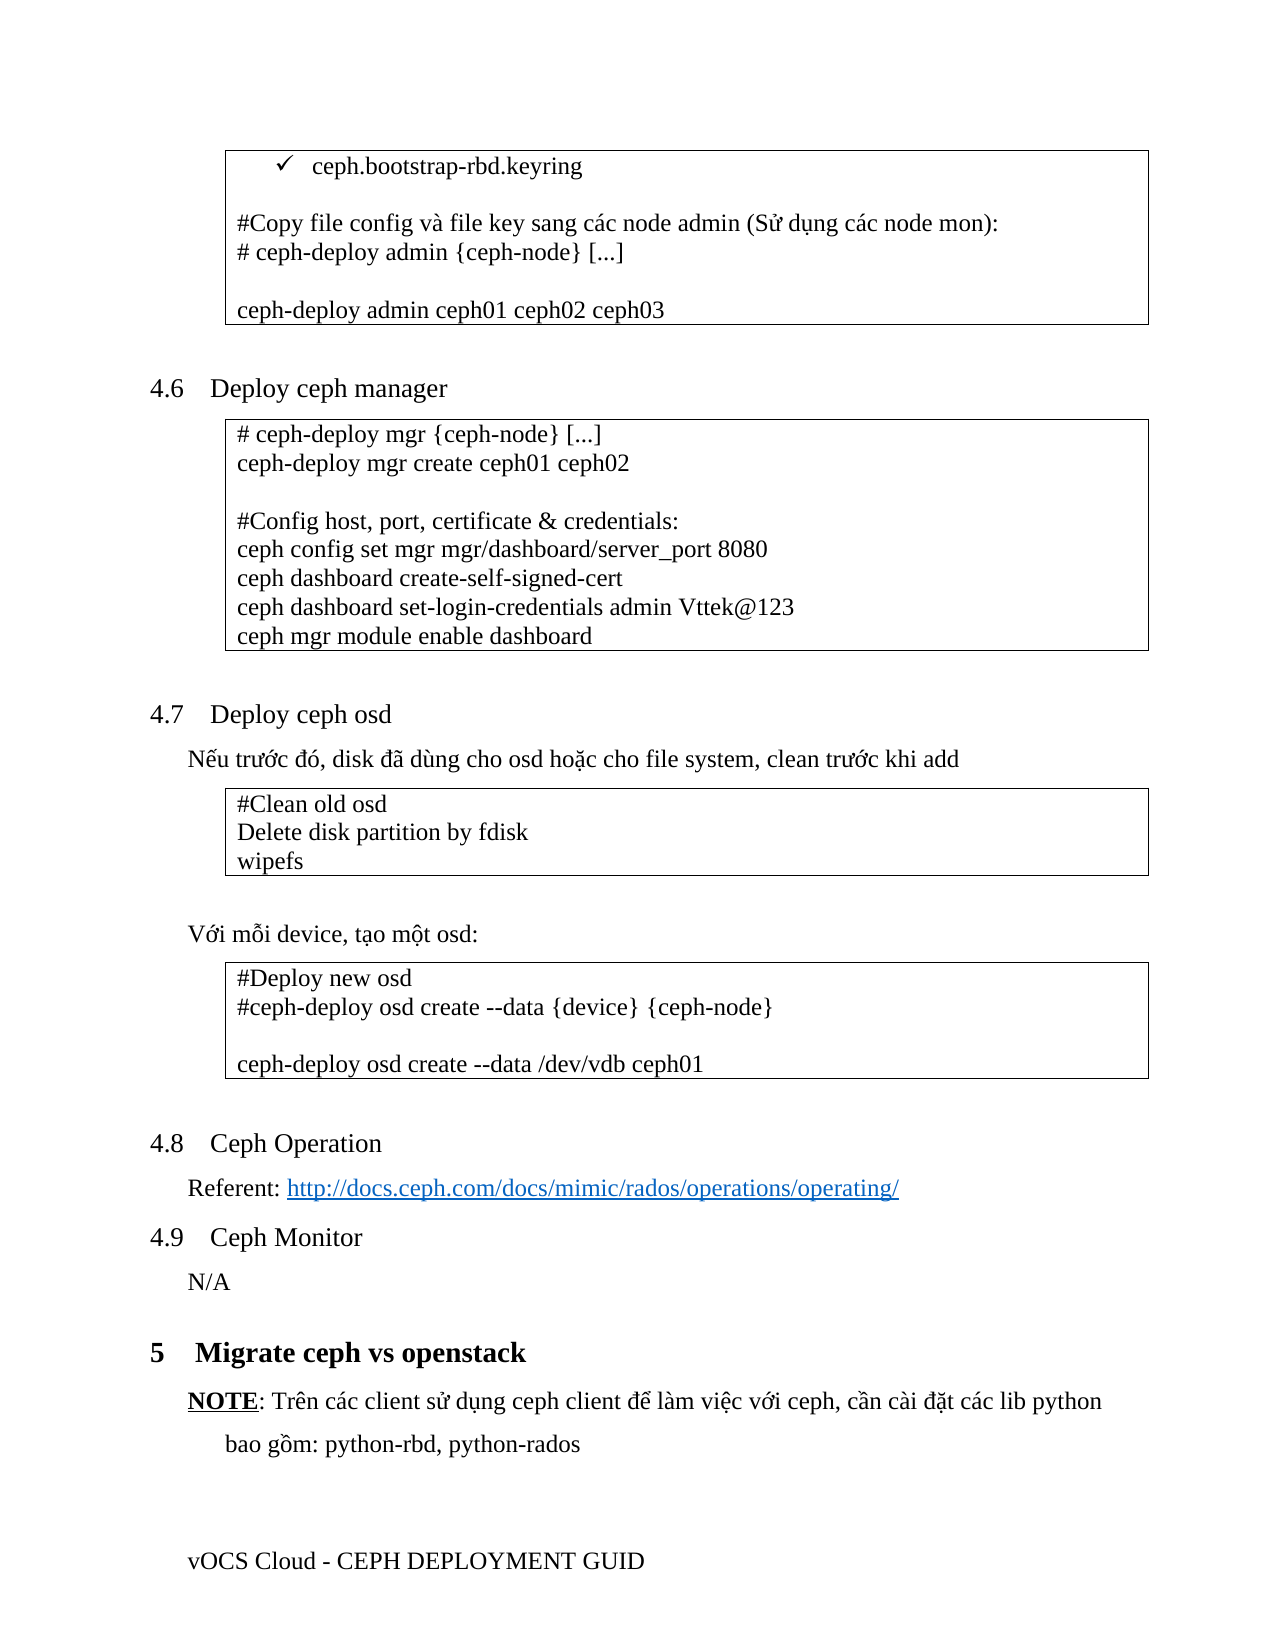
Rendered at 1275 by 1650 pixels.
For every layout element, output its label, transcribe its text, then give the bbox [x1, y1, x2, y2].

table_header #Deploy new osd #ceph-deploy osd create --data {device} {ceph-node} ceph-deploy osd create --data /dev/vdb ceph01 [226, 963, 1148, 1078]
table_header # ceph-deploy mgr {ceph-node} [...] ceph-deploy mgr create ceph01 ceph02 #Config host, port, certificate & credentials: ceph config set mgr mgr/dashboard/server_port 8080 ceph dashboard create-self-signed-cert ceph dashboard set-login-credentials admin Vttek@123 ceph mgr module enable dashboard [226, 420, 1148, 649]
subtitle Ceph Monitor [150, 1221, 1125, 1252]
text NOTE: Trên các client sử dụng ceph client để làm việc với ceph, cần cài đặt các lib python bao gồm: python-rbd, python-rados [187, 1386, 1125, 1458]
subtitle Migrate ceph vs openstack [150, 1335, 1125, 1369]
table_header #Clean old osd Delete disk partition by fdisk wipefs [226, 789, 1148, 875]
text Nếu trước đó, disk đã dùng cho osd hoặc cho file system, clean trước khi add [187, 744, 1125, 773]
text Referent: http://docs.ceph.com/docs/mimic/rados/operations/operating/ [187, 1173, 1125, 1202]
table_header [226, 151, 1148, 323]
subtitle Ceph Operation [150, 1127, 1125, 1158]
text Với mỗi device, tạo một osd: [187, 919, 1125, 948]
subtitle Deploy ceph osd [150, 698, 1125, 729]
subtitle Deploy ceph manager [150, 372, 1125, 403]
text N/A [187, 1267, 1125, 1296]
